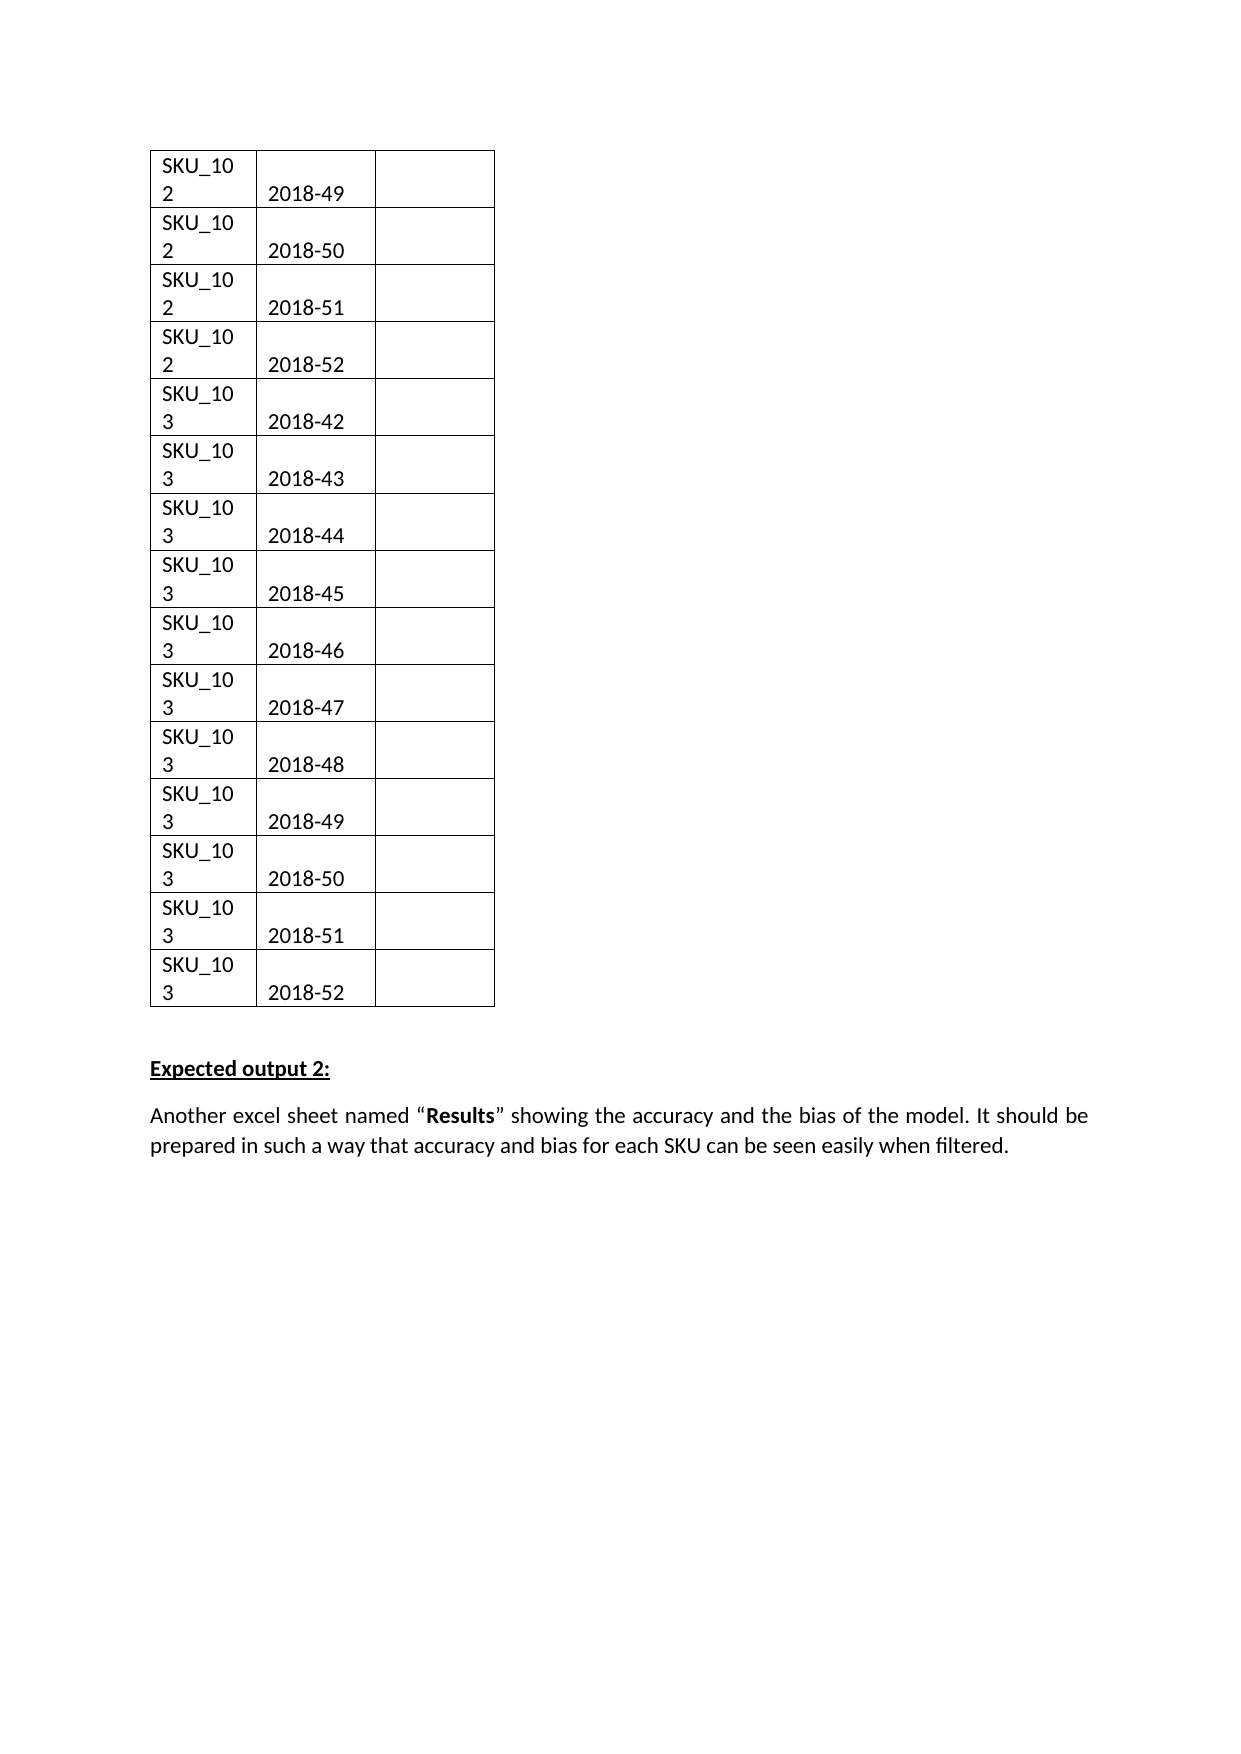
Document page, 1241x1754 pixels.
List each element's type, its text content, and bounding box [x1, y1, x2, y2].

table_cell [376, 379, 494, 435]
table_cell [376, 322, 494, 378]
table_cell SKU_103 [151, 893, 256, 949]
table_cell SKU_103 [151, 436, 256, 492]
table_cell [376, 722, 494, 778]
table_cell 2018-52 [257, 950, 375, 1006]
table_cell 2018-46 [257, 608, 375, 664]
table_cell 2018-52 [257, 322, 375, 378]
table_cell SKU_102 [151, 265, 256, 321]
table_cell 2018-50 [257, 208, 375, 264]
table_cell SKU_103 [151, 950, 256, 1006]
table_cell SKU_103 [151, 551, 256, 607]
table_cell 2018-48 [257, 722, 375, 778]
table_cell [376, 208, 494, 264]
table_cell [376, 836, 494, 892]
table_cell [376, 950, 494, 1006]
table_cell SKU_102 [151, 322, 256, 378]
table_cell [376, 494, 494, 549]
table_cell SKU_102 [151, 151, 256, 207]
table_cell [376, 265, 494, 321]
table_cell SKU_102 [151, 208, 256, 264]
table_cell [376, 151, 494, 207]
table_cell 2018-51 [257, 265, 375, 321]
table_cell 2018-42 [257, 379, 375, 435]
table_cell 2018-51 [257, 893, 375, 949]
table_cell SKU_103 [151, 665, 256, 721]
table_cell SKU_103 [151, 836, 256, 892]
table_cell 2018-47 [257, 665, 375, 721]
table_cell [376, 779, 494, 835]
table_cell SKU_103 [151, 494, 256, 549]
table_cell 2018-44 [257, 494, 375, 549]
text Another excel sheet named “Results” showing the accuracy and the bias of the model. It should be prepared in such a way that accuracy and bias for each SKU can be seen easily when filtered. [150, 1101, 1090, 1159]
table_cell 2018-45 [257, 551, 375, 607]
table_cell [376, 436, 494, 492]
table_cell 2018-50 [257, 836, 375, 892]
table_cell [376, 665, 494, 721]
table_cell SKU_103 [151, 379, 256, 435]
table_cell 2018-49 [257, 151, 375, 207]
table_cell [376, 551, 494, 607]
table_cell 2018-43 [257, 436, 375, 492]
table_cell 2018-49 [257, 779, 375, 835]
table_cell SKU_103 [151, 608, 256, 664]
table_cell [376, 893, 494, 949]
text Expected output 2: [150, 1054, 1090, 1082]
table_cell [376, 608, 494, 664]
table_cell SKU_103 [151, 779, 256, 835]
table_cell SKU_103 [151, 722, 256, 778]
